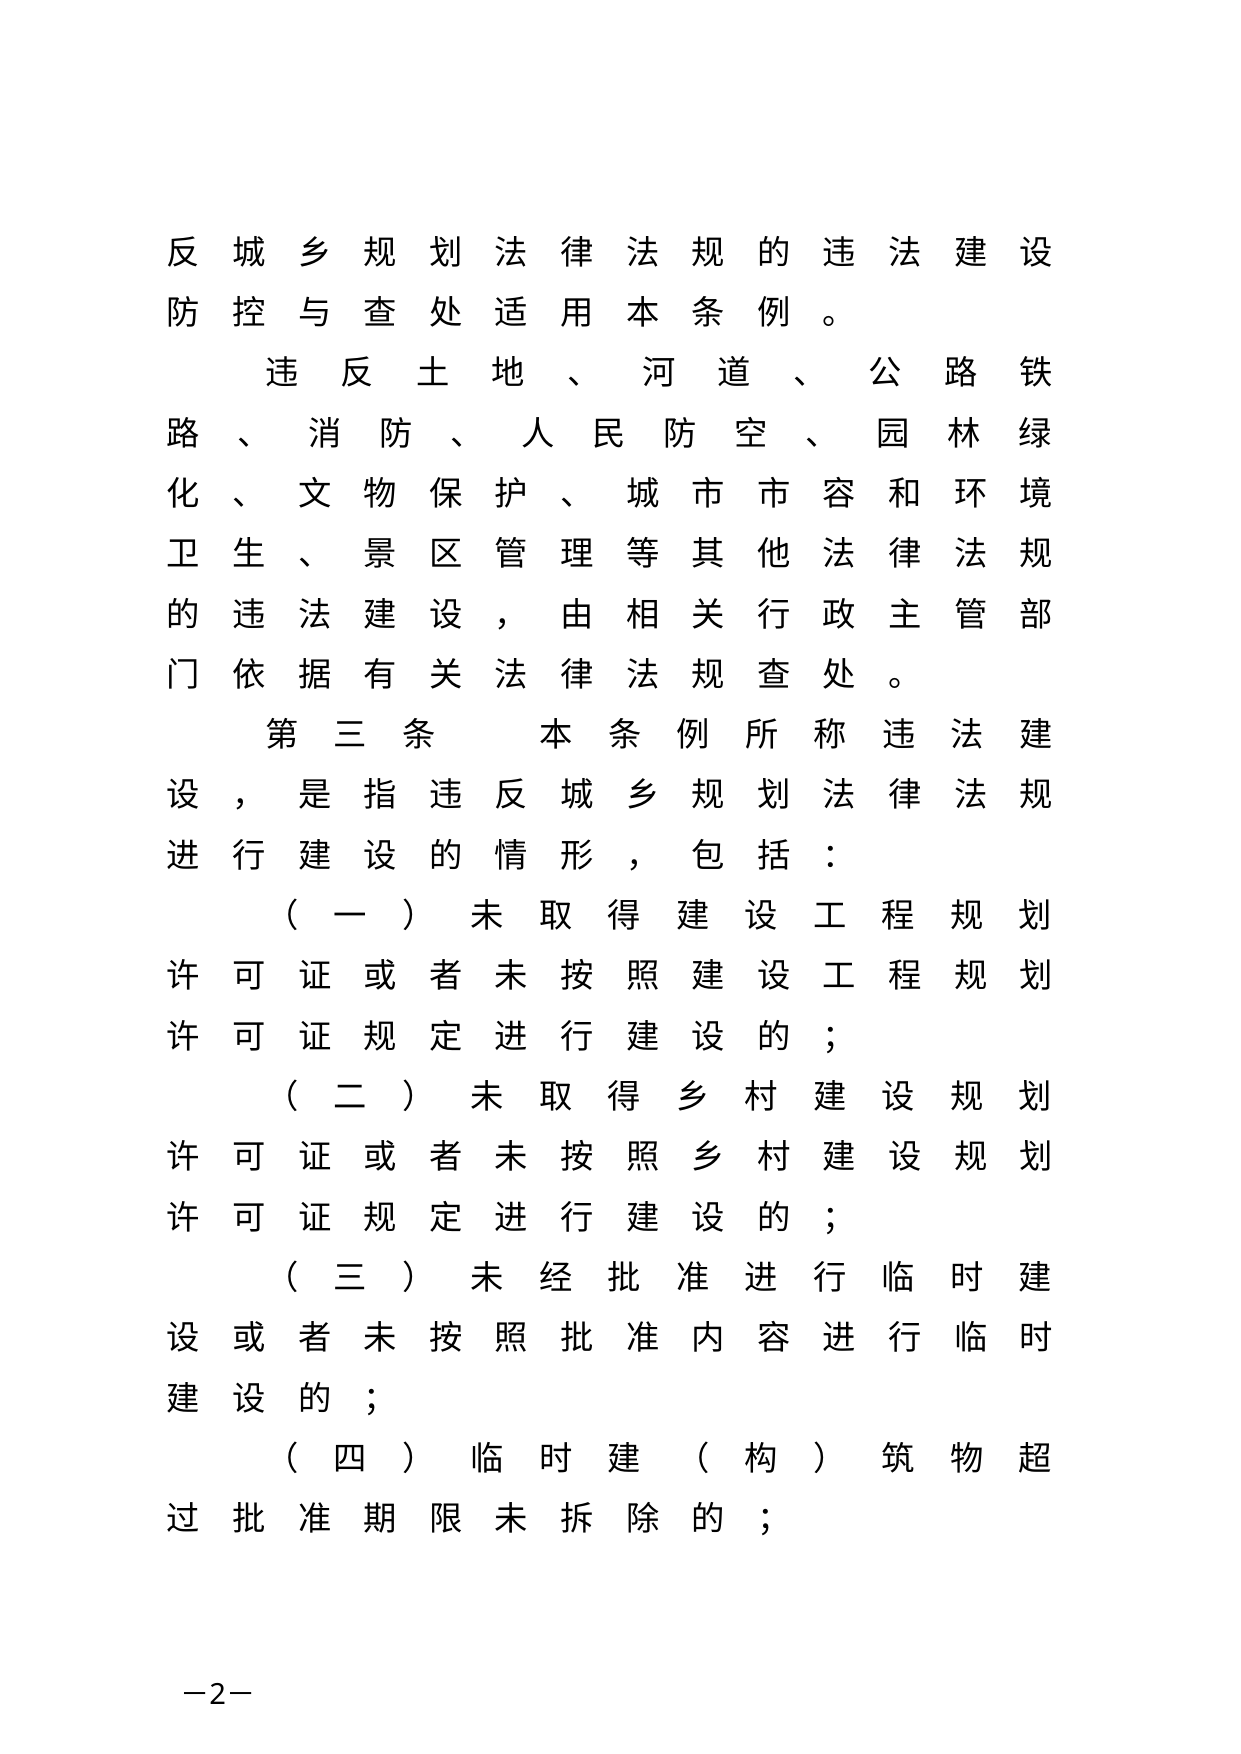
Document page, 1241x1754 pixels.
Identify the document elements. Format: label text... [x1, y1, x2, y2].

text 第三条 本条例所称违法建设，是指违反城乡规划法律法规进行建设的情形，包括： [167, 702, 1085, 883]
text （三）未经批准进行临时建设或者未按照批准内容进行临时建设的； [167, 1245, 1085, 1426]
text （一）未取得建设工程规划许可证或者未按照建设工程规划许可证规定进行建设的； [167, 883, 1085, 1064]
text （二）未取得乡村建设规划许可证或者未按照乡村建设规划许可证规定进行建设的； [167, 1064, 1085, 1245]
text 违反土地、河道、公路铁路、消防、人民防空、园林绿化、文物保护、城市市容和环境卫生、景区管理等其他法律法规的违法建设，由相关行政主管部门依据有关法律法规查处。 [167, 340, 1085, 702]
text （四）临时建（构）筑物超过批准期限未拆除的； [167, 1426, 1085, 1546]
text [167, 219, 1085, 340]
